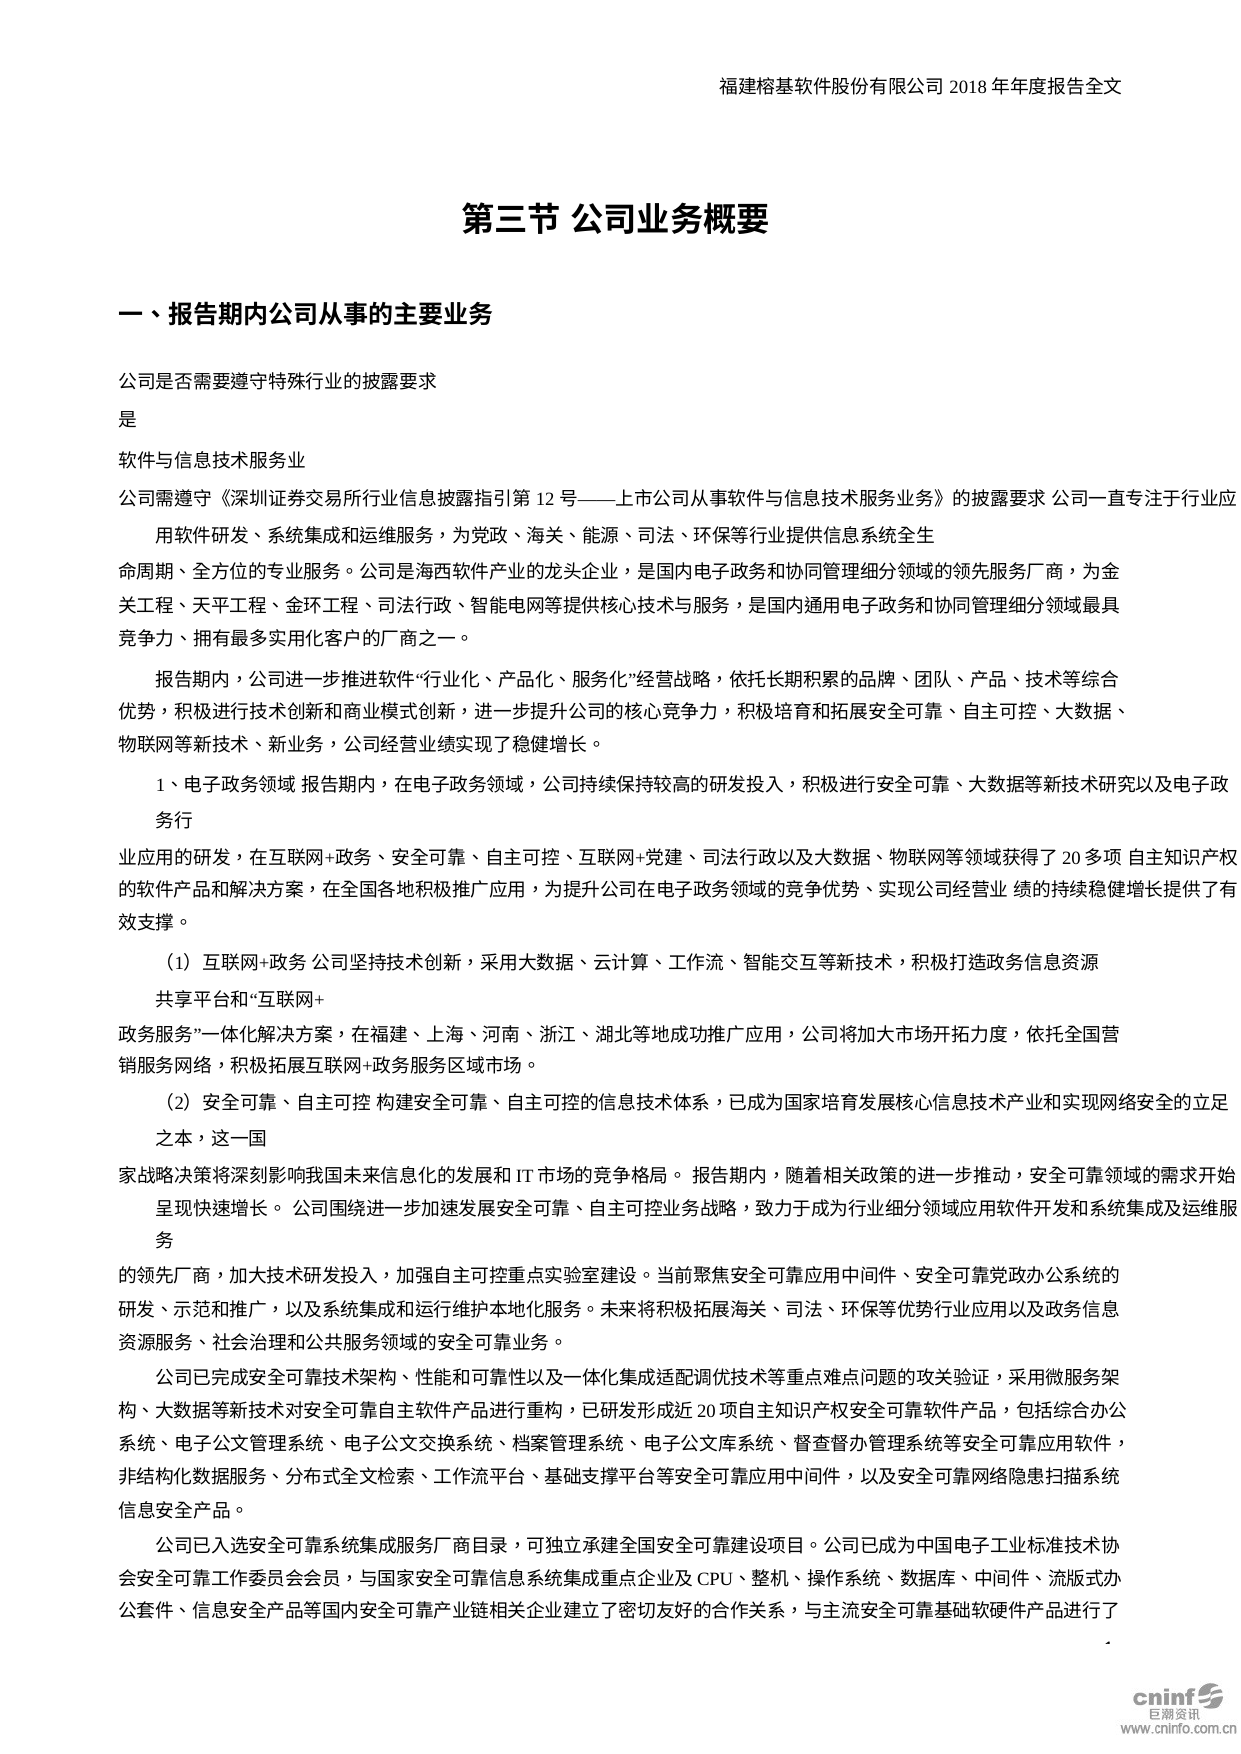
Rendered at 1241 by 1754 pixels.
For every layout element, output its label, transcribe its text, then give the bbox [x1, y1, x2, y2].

text （1）互联网+政务 公司坚持技术创新，采用大数据、云计算、工作流、智能交互等新技术，积极打造政务信息资源共享平台和“互联网+ [156, 949, 1114, 1011]
text 公司需遵守《深圳证券交易所行业信息披露指引第 12 号——上市公司从事软件与信息技术服务业务》的披露要求 公司一直专注于行业应用软件研发、系统集成和运维服务，为党政、海关、能源、司法、环保等行业提供信息系统全生 [118, 485, 1240, 547]
subtitle 第三节 公司业务概要 [461, 196, 1007, 241]
text 政务服务”一体化解决方案，在福建、上海、河南、浙江、湖北等地成功推广应用，公司将加大市场开拓力度，依托全国营 [118, 1022, 1240, 1046]
text 报告期内，公司进一步推进软件“行业化、产品化、服务化”经营战略，依托长期积累的品牌、团队、产品、技术等综合 优势，积极进行技术创新和商业模式创新，进一步提升公司的核心竞争力，积极培育和拓展安全可靠、自主可控、大数据、 物联网等新技术、新业务，公司经营业绩实现了稳健增长。 [118, 666, 1133, 757]
text 家战略决策将深刻影响我国未来信息化的发展和IT市场的竞争格局。 报告期内，随着相关政策的进一步推动，安全可靠领域的需求开始呈现快速增长。 公司围绕进一步加速发展安全可靠、自主可控业务战略，致力于成为行业细分领域应用软件开发和系统集成及运维服务 [118, 1162, 1240, 1253]
text 的领先厂商，加大技术研发投入，加强自主可控重点实验室建设。当前聚焦安全可靠应用中间件、安全可靠党政办公系统的 研发、示范和推广，以及系统集成和运行维护本地化服务。未来将积极拓展海关、司法、环保等优势行业应用以及政务信息 资源服务、社会治理和公共服务领域的安全可靠业务。 [118, 1262, 1123, 1355]
text 公司已入选安全可靠系统集成服务厂商目录，可独立承建全国安全可靠建设项目。公司已成为中国电子工业标准技术协 会安全可靠工作委员会会员，与国家安全可靠信息系统集成重点企业及CPU、整机、操作系统、数据库、中间件、流版式办 公套件、信息安全产品等国内安全可靠产业链相关企业建立了密切友好的合作关系，与主流安全可靠基础软硬件产品进行了 [118, 1532, 1123, 1623]
text （2）安全可靠、自主可控 构建安全可靠、自主可控的信息技术体系，已成为国家培育发展核心信息技术产业和实现网络安全的立足之本，这一国 [156, 1089, 1240, 1151]
text 公司已完成安全可靠技术架构、性能和可靠性以及一体化集成适配调优技术等重点难点问题的攻关验证，采用微服务架 构、大数据等新技术对安全可靠自主软件产品进行重构，已研发形成近20项自主知识产权安全可靠软件产品，包括综合办公 系统、电子公文管理系统、电子公文交换系统、档案管理系统、电子公文库系统、督查督办管理系统等安全可靠应用软件， 非结构化数据服务、分布式全文检索、工作流平台、基础支撑平台等安全可靠应用中间件，以及安全可靠网络隐患扫描系统 信息安全产品。 [118, 1364, 1133, 1522]
picture [1115, 1680, 1240, 1737]
text 命周期、全方位的专业服务。公司是海西软件产业的龙头企业，是国内电子政务和协同管理细分领域的领先服务厂商，为金 关工程、天平工程、金环工程、司法行政、智能电网等提供核心技术与服务，是国内通用电子政务和协同管理细分领域最具 竞争力、拥有最多实用化客户的厂商之一。 [118, 559, 1123, 651]
text 业应用的研发，在互联网+政务、安全可靠、自主可控、互联网+党建、司法行政以及大数据、物联网等领域获得了20多项 自主知识产权的软件产品和解决方案，在全国各地积极推广应用，为提升公司在电子政务领域的竞争优势、实现公司经营业 绩的持续稳健增长提供了有效支撑。 [118, 844, 1240, 935]
text 销服务网络，积极拓展互联网+政务服务区域市场。 [118, 1052, 1007, 1078]
subtitle 一、报告期内公司从事的主要业务 [118, 297, 1007, 331]
text 公司是否需要遵守特殊行业的披露要求 是 [118, 368, 439, 432]
text 1、电子政务领域 报告期内，在电子政务领域，公司持续保持较高的研发投入，积极进行安全可靠、大数据等新技术研究以及电子政务行 [156, 771, 1240, 833]
text 软件与信息技术服务业 [118, 447, 1007, 473]
